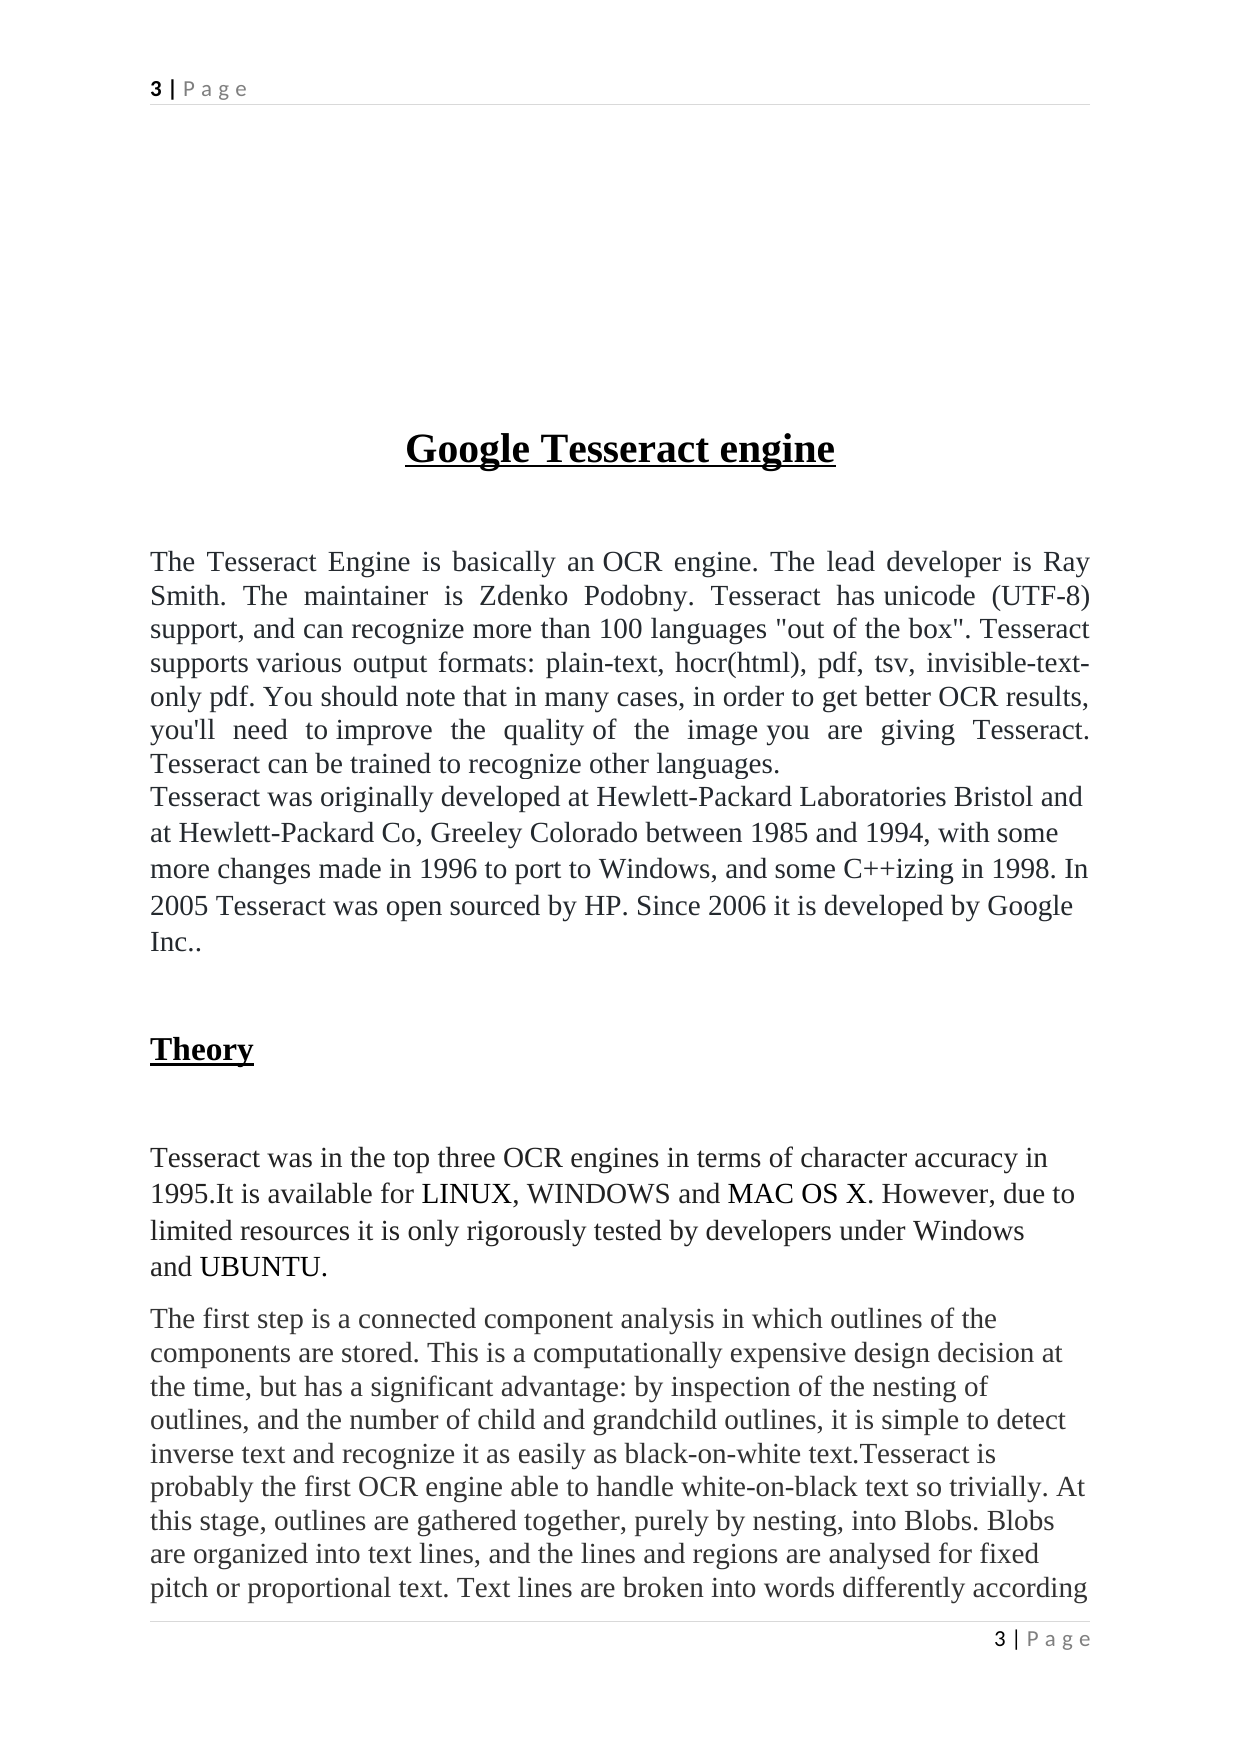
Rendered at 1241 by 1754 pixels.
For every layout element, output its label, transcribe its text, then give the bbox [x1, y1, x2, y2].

text The Tesseract Engine is basically an OCR engine. The lead developer is Ray Smith. The maintainer is Zdenko Podobny. Tesseract has unicode (UTF-8) support, and can recognize more than 100 languages "out of the box". Tesseract supports various output formats: plain-text, hocr(html), pdf, tsv, invisible-text-only pdf. You should note that in many cases, in order to get better OCR results, you'll need to improve the quality of the image you are giving Tesseract. Tesseract can be trained to recognize other languages. [150, 544, 1090, 779]
text Google Tesseract engine [150, 423, 1090, 471]
text Tesseract was originally developed at Hewlett-Packard Laboratories Bristol and at Hewlett-Packard Co, Greeley Colorado between 1985 and 1994, with some more changes made in 1996 to port to Windows, and some C++izing in 1998. In 2005 Tesseract was open sourced by HP. Since 2006 it is developed by Google Inc.. [150, 779, 1090, 957]
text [150, 1302, 1090, 1603]
text Theory [150, 1029, 1090, 1068]
text Tesseract was in the top three OCR engines in terms of character accuracy in 1995.It is available for LINUX, WINDOWS and MAC OS X. However, due to limited resources it is only rigorously tested by developers under Windows and UBUNTU. [150, 1140, 1090, 1282]
